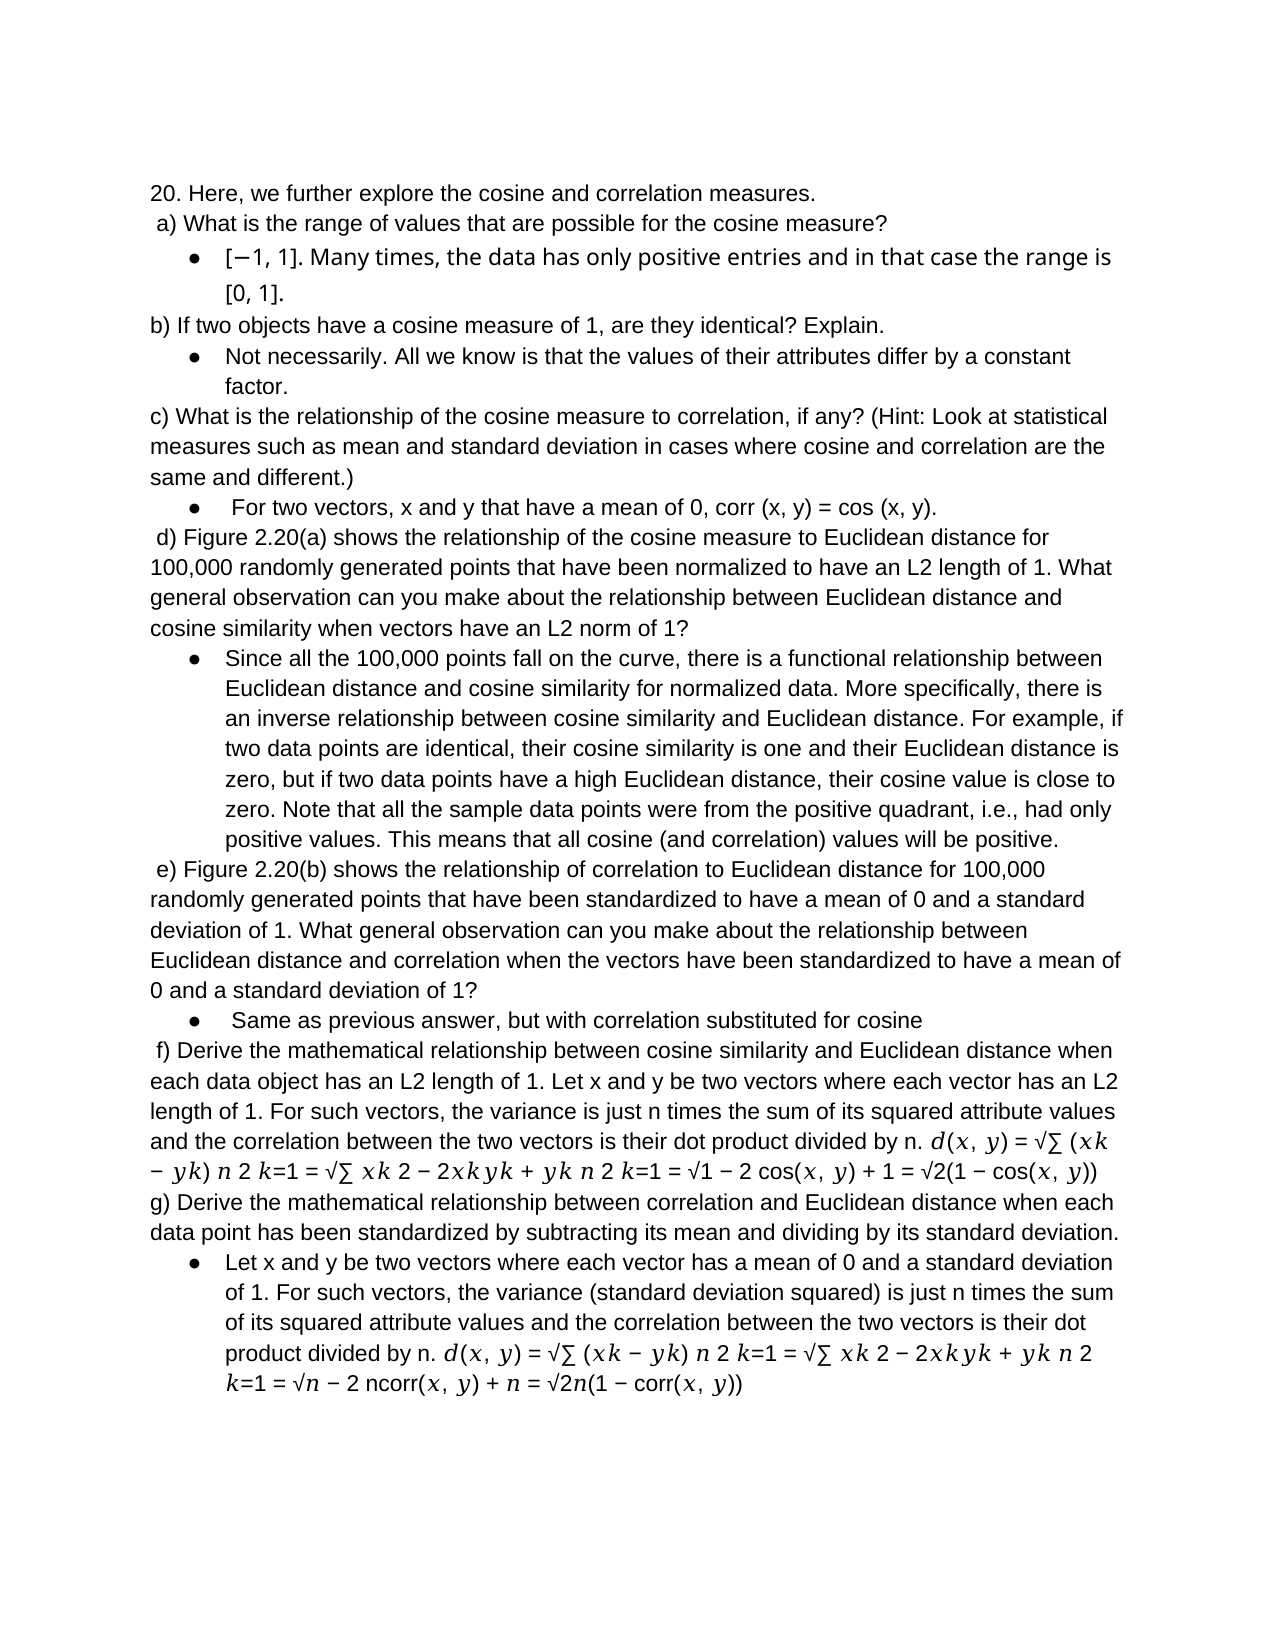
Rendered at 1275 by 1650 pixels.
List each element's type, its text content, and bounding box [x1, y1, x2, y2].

list For two vectors, x and y that have a mean of 0, corr (x, y) = cos (x, y). [187, 494, 1125, 520]
text g) Derive the mathematical relationship between correlation and Euclidean distance when each data point has been standardized by subtracting its mean and dividing by its standard deviation. [150, 1188, 1125, 1245]
list Let x and y be two vectors where each vector has a mean of 0 and a standard deviation of 1. For such vectors, the variance (standard deviation squared) is just n times the sum of its squared attribute values and the correlation between the two vectors is their dot product divided by n. 𝑑(𝑥, 𝑦) = √∑ (𝑥𝑘 − 𝑦𝑘) 𝑛 2 𝑘=1 = √∑ 𝑥𝑘 2 − 2𝑥𝑘𝑦𝑘 + 𝑦𝑘 𝑛 2 𝑘=1 = √𝑛 − 2 ncorr(𝑥, 𝑦) + 𝑛 = √2𝑛(1 − corr(𝑥, 𝑦)) [187, 1249, 1125, 1396]
text b) If two objects have a cosine measure of 1, are they identical? Explain. [150, 312, 1125, 339]
text c) What is the relationship of the cosine measure to correlation, if any? (Hint: Look at statistical measures such as mean and standard deviation in cases where cosine and correlation are the same and different.) [150, 403, 1125, 490]
text a) What is the range of values that are possible for the cosine measure? [150, 210, 1125, 237]
text e) Figure 2.20(b) shows the relationship of correlation to Euclidean distance for 100,000 randomly generated points that have been standardized to have a mean of 0 and a standard deviation of 1. What general observation can you make about the relationship between Euclidean distance and correlation when the vectors have been standardized to have a mean of 0 and a standard deviation of 1? [150, 856, 1125, 1003]
list Same as previous answer, but with correlation substituted for cosine [187, 1007, 1125, 1034]
text f) Derive the mathematical relationship between cosine similarity and Euclidean distance when each data object has an L2 length of 1. Let x and y be two vectors where each vector has an L2 length of 1. For such vectors, the variance is just n times the sum of its squared attribute values and the correlation between the two vectors is their dot product divided by n. 𝑑(𝑥, 𝑦) = √∑ (𝑥𝑘 − 𝑦𝑘) 𝑛 2 𝑘=1 = √∑ 𝑥𝑘 2 − 2𝑥𝑘𝑦𝑘 + 𝑦𝑘 𝑛 2 𝑘=1 = √1 − 2 cos(𝑥, 𝑦) + 1 = √2(1 − cos(𝑥, 𝑦)) [150, 1037, 1125, 1185]
text d) Figure 2.20(a) shows the relationship of the cosine measure to Euclidean distance for 100,000 randomly generated points that have been normalized to have an L2 length of 1. What general observation can you make about the relationship between Euclidean distance and cosine similarity when vectors have an L2 norm of 1? [150, 524, 1125, 641]
list [−1, 1]. Many times, the data has only positive entries and in that case the range is [0, 1]. [187, 241, 1125, 308]
text 20. Here, we further explore the cosine and correlation measures. [150, 180, 1125, 207]
list Since all the 100,000 points fall on the curve, there is a functional relationship between Euclidean distance and cosine similarity for normalized data. More specifically, there is an inverse relationship between cosine similarity and Euclidean distance. For example, if two data points are identical, their cosine similarity is one and their Euclidean distance is zero, but if two data points have a high Euclidean distance, their cosine value is close to zero. Note that all the sample data points were from the positive quadrant, i.e., had only positive values. This means that all cosine (and correlation) values will be positive. [187, 645, 1125, 852]
list Not necessarily. All we know is that the values of their attributes differ by a constant factor. [187, 343, 1125, 399]
